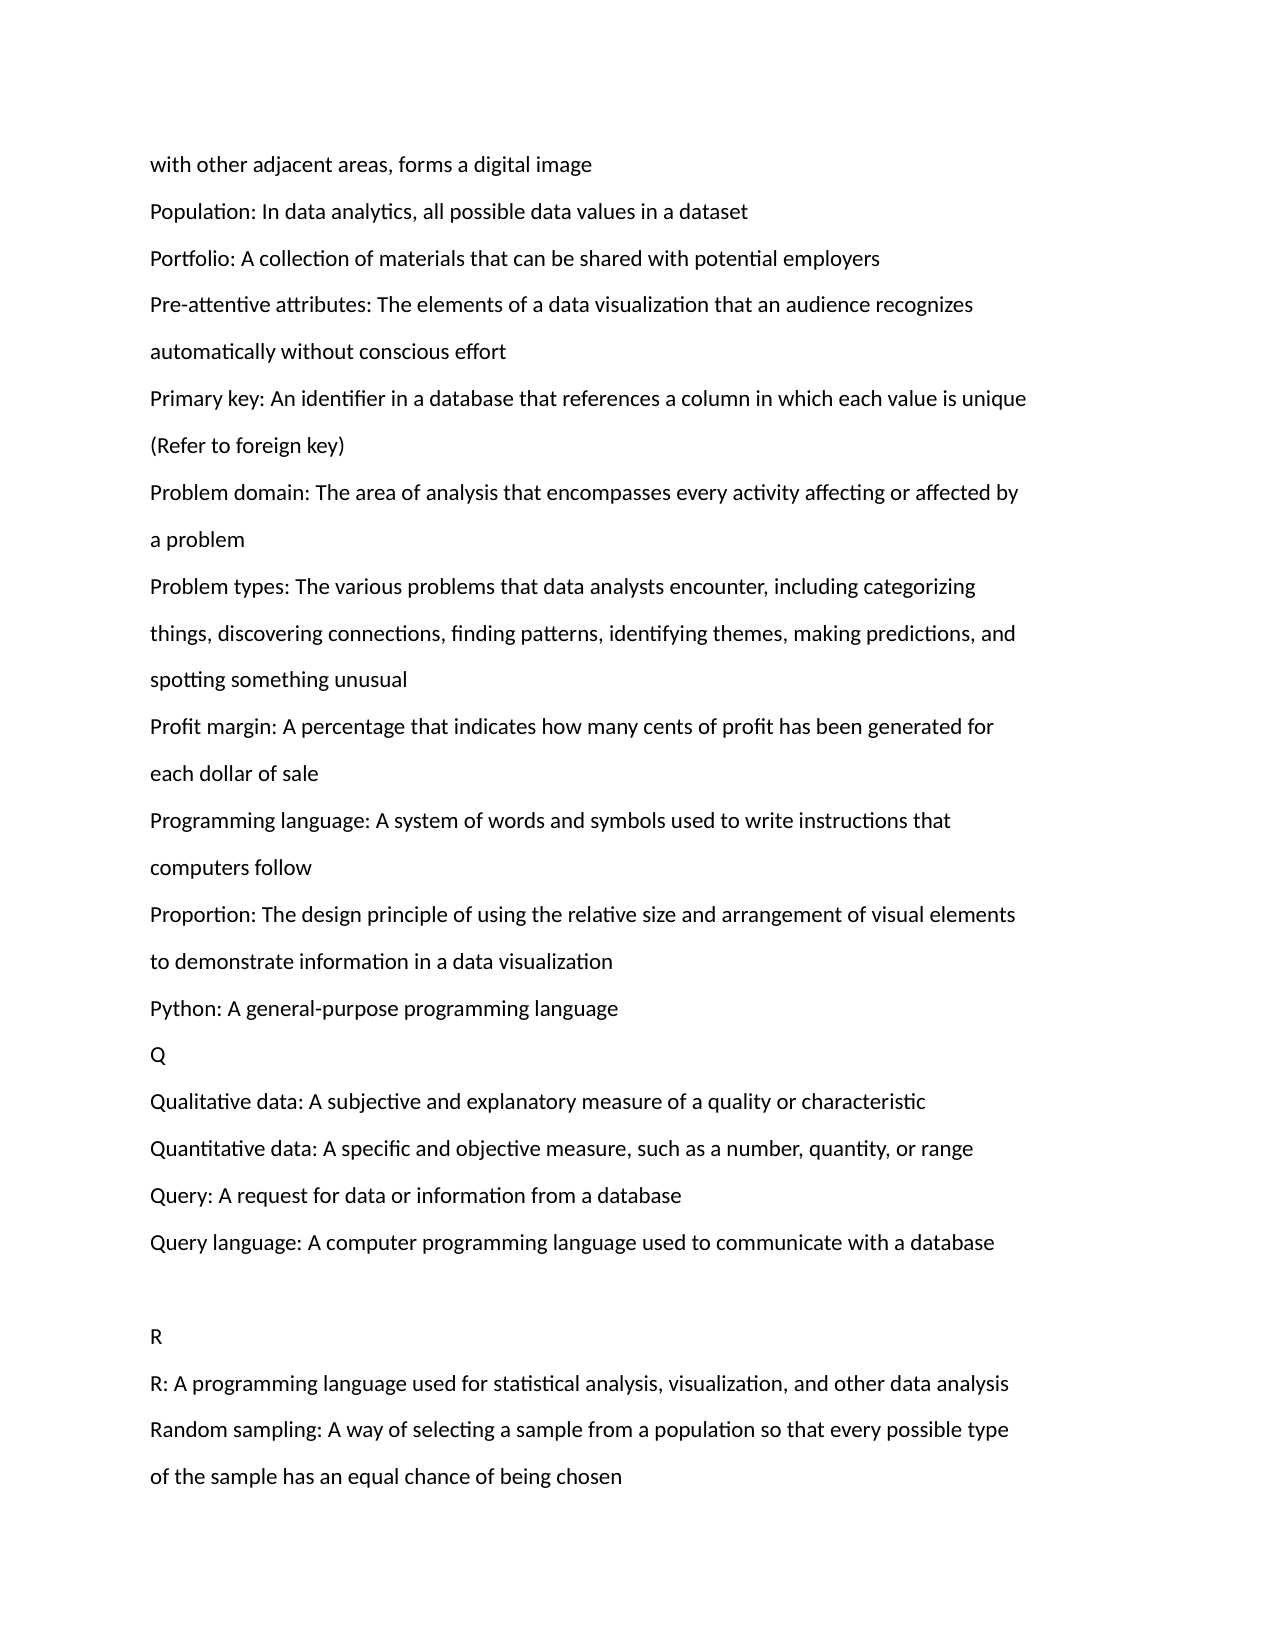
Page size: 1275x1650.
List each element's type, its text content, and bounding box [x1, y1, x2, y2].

text Python: A general-purpose programming language [150, 994, 1125, 1022]
text Query language: A computer programming language used to communicate with a database [150, 1228, 1125, 1256]
text Proportion: The design principle of using the relative size and arrangement of visual elements [150, 900, 1125, 928]
text of the sample has an equal chance of being chosen [150, 1462, 1125, 1491]
text computers follow [150, 853, 1125, 881]
text Q [150, 1041, 1125, 1069]
text (Refer to foreign key) [150, 431, 1125, 459]
text Programming language: A system of words and symbols used to write instructions that [150, 806, 1125, 834]
text Quantitative data: A specific and objective measure, such as a number, quantity, or range [150, 1134, 1125, 1162]
text each dollar of sale [150, 759, 1125, 787]
text Qualitative data: A subjective and explanatory measure of a quality or characteristic [150, 1087, 1125, 1116]
text spotting something unusual [150, 666, 1125, 694]
text to demonstrate information in a data visualization [150, 947, 1125, 975]
text automatically without conscious effort [150, 337, 1125, 366]
text Primary key: An identifier in a database that references a column in which each value is unique [150, 384, 1125, 412]
text Random sampling: A way of selecting a sample from a population so that every possible type [150, 1416, 1125, 1444]
text Query: A request for data or information from a database [150, 1181, 1125, 1209]
text Problem domain: The area of analysis that encompasses every activity affecting or affected by [150, 478, 1125, 506]
text Population: In data analytics, all possible data values in a dataset [150, 197, 1125, 225]
text Profit margin: A percentage that indicates how many cents of profit has been generated for [150, 712, 1125, 741]
text Problem types: The various problems that data analysts encounter, including categorizing [150, 572, 1125, 600]
text R: A programming language used for statistical analysis, visualization, and other data analysis [150, 1369, 1125, 1397]
text with other adjacent areas, forms a digital image [150, 150, 1125, 178]
text things, discovering connections, finding patterns, identifying themes, making predictions, and [150, 619, 1125, 647]
text a problem [150, 525, 1125, 553]
text Pre-attentive attributes: The elements of a data visualization that an audience recognizes [150, 291, 1125, 319]
text Portfolio: A collection of materials that can be shared with potential employers [150, 244, 1125, 272]
text R [150, 1322, 1125, 1350]
